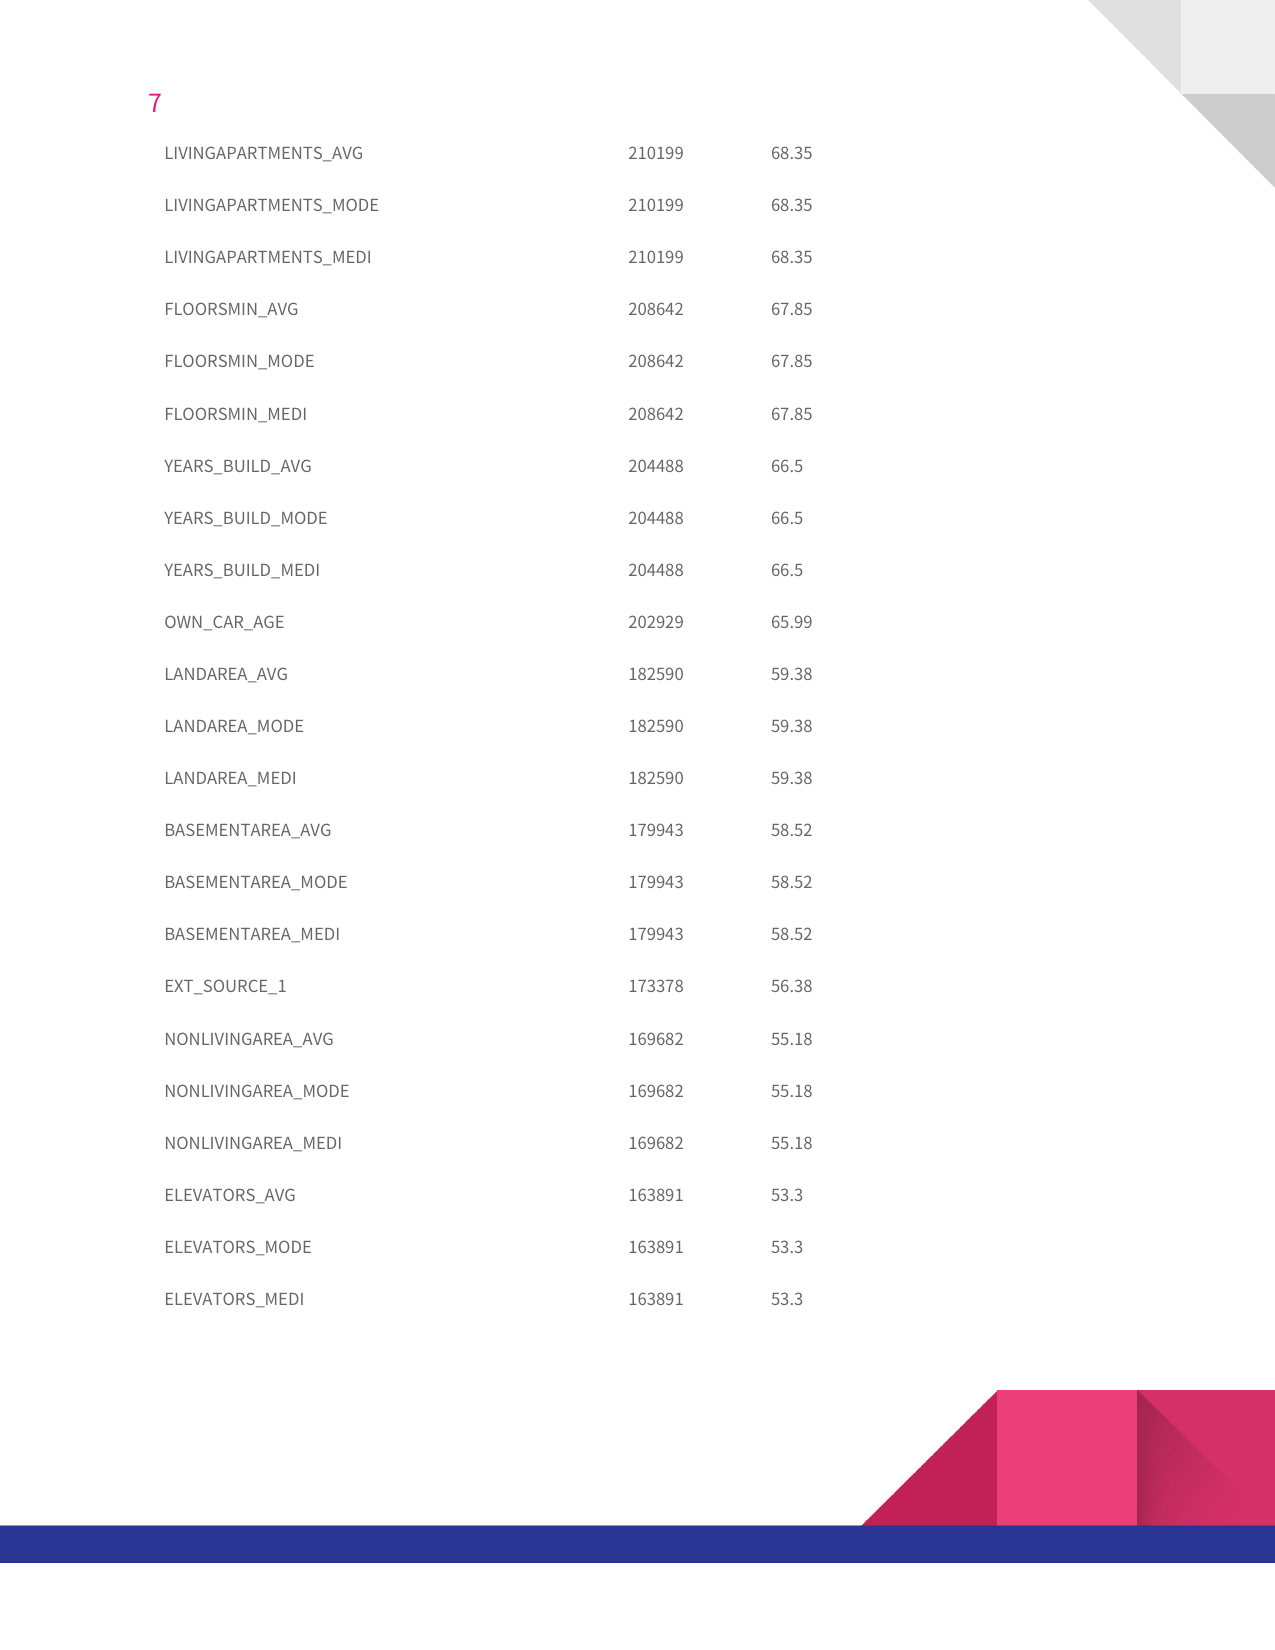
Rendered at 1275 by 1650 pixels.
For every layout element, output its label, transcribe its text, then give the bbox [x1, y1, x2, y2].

table_cell 210199 [618, 130, 760, 182]
table_cell 59.38 [760, 703, 955, 755]
picture [0, 1388, 1275, 1563]
table_cell 59.38 [760, 755, 955, 807]
table_cell 58.52 [760, 911, 955, 963]
table_cell BASEMENTAREA_MODE [150, 859, 618, 911]
table_cell FLOORSMIN_MODE [150, 338, 618, 390]
table_cell 182590 [618, 651, 760, 703]
table_cell NONLIVINGAREA_MEDI [150, 1119, 618, 1171]
table_cell 179943 [618, 807, 760, 859]
table_cell 66.5 [760, 546, 955, 598]
table_cell ELEVATORS_MODE [150, 1224, 618, 1276]
table_cell 163891 [618, 1171, 760, 1223]
table_cell ELEVATORS_MEDI [150, 1276, 618, 1328]
table_cell 179943 [618, 911, 760, 963]
table_cell 169682 [618, 1067, 760, 1119]
table_cell LANDAREA_AVG [150, 651, 618, 703]
table_cell LIVINGAPARTMENTS_AVG [150, 130, 618, 182]
table_cell YEARS_BUILD_MODE [150, 494, 618, 546]
table_cell FLOORSMIN_MEDI [150, 390, 618, 442]
table_cell 56.38 [760, 963, 955, 1015]
table_cell 169682 [618, 1015, 760, 1067]
table_cell 66.5 [760, 494, 955, 546]
table_cell 179943 [618, 859, 760, 911]
table_cell LANDAREA_MEDI [150, 755, 618, 807]
table_cell YEARS_BUILD_AVG [150, 442, 618, 494]
table_cell ELEVATORS_AVG [150, 1171, 618, 1223]
table_cell OWN_CAR_AGE [150, 599, 618, 651]
table_cell 59.38 [760, 651, 955, 703]
table_cell FLOORSMIN_AVG [150, 286, 618, 338]
table_cell 68.35 [760, 182, 955, 234]
table_cell 210199 [618, 182, 760, 234]
table_cell 210199 [618, 234, 760, 286]
table_cell 55.18 [760, 1015, 955, 1067]
table_cell 67.85 [760, 286, 955, 338]
table_cell 182590 [618, 755, 760, 807]
table_cell 53.3 [760, 1224, 955, 1276]
table_cell 68.35 [760, 234, 955, 286]
table_cell 204488 [618, 546, 760, 598]
table_cell 53.3 [760, 1171, 955, 1223]
table_cell 67.85 [760, 338, 955, 390]
table_cell NONLIVINGAREA_AVG [150, 1015, 618, 1067]
table_cell 163891 [618, 1224, 760, 1276]
table_cell 65.99 [760, 599, 955, 651]
table_cell 55.18 [760, 1119, 955, 1171]
table_cell 208642 [618, 390, 760, 442]
table_cell NONLIVINGAREA_MODE [150, 1067, 618, 1119]
table_cell 169682 [618, 1119, 760, 1171]
table_cell 53.3 [760, 1276, 955, 1328]
table_cell 66.5 [760, 442, 955, 494]
table_cell 182590 [618, 703, 760, 755]
table_cell 68.35 [760, 130, 955, 182]
table_cell 208642 [618, 338, 760, 390]
picture [1087, 0, 1275, 188]
table_cell 204488 [618, 442, 760, 494]
table_cell EXT_SOURCE_1 [150, 963, 618, 1015]
table_cell 208642 [618, 286, 760, 338]
table_cell 58.52 [760, 807, 955, 859]
table_cell LIVINGAPARTMENTS_MODE [150, 182, 618, 234]
table_cell BASEMENTAREA_AVG [150, 807, 618, 859]
table_cell 173378 [618, 963, 760, 1015]
table_cell 55.18 [760, 1067, 955, 1119]
table_cell 202929 [618, 599, 760, 651]
table_cell LIVINGAPARTMENTS_MEDI [150, 234, 618, 286]
table_cell 204488 [618, 494, 760, 546]
table_cell BASEMENTAREA_MEDI [150, 911, 618, 963]
table_cell 67.85 [760, 390, 955, 442]
table_cell LANDAREA_MODE [150, 703, 618, 755]
table_cell YEARS_BUILD_MEDI [150, 546, 618, 598]
table_cell 163891 [618, 1276, 760, 1328]
table_cell 58.52 [760, 859, 955, 911]
